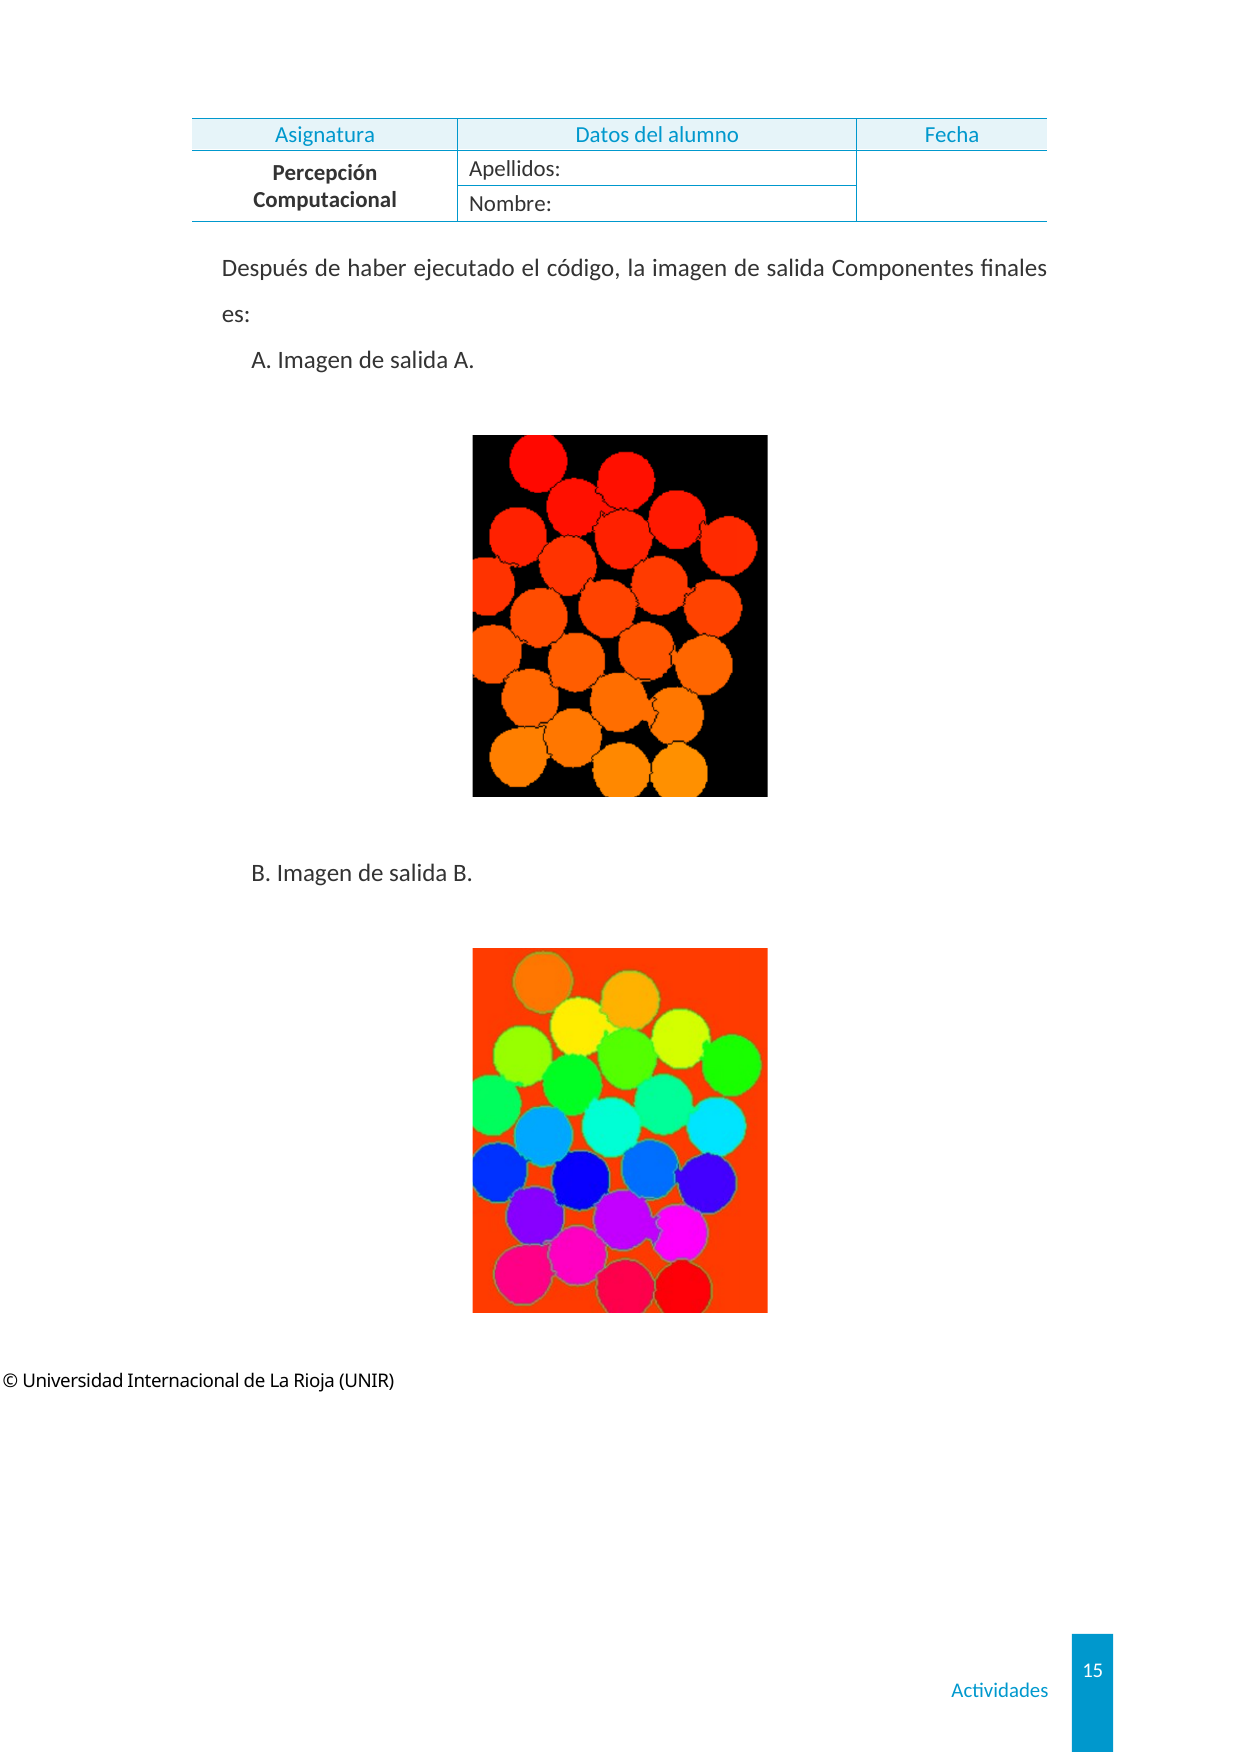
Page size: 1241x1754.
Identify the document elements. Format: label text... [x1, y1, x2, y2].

picture [472, 435, 768, 797]
list Después de haber ejecutado el código, la imagen de salida Componentes finales es: [222, 252, 1048, 328]
list A. Imagen de salida A. [251, 344, 1048, 374]
picture [472, 948, 768, 1313]
list B. Imagen de salida B. [251, 857, 1048, 888]
